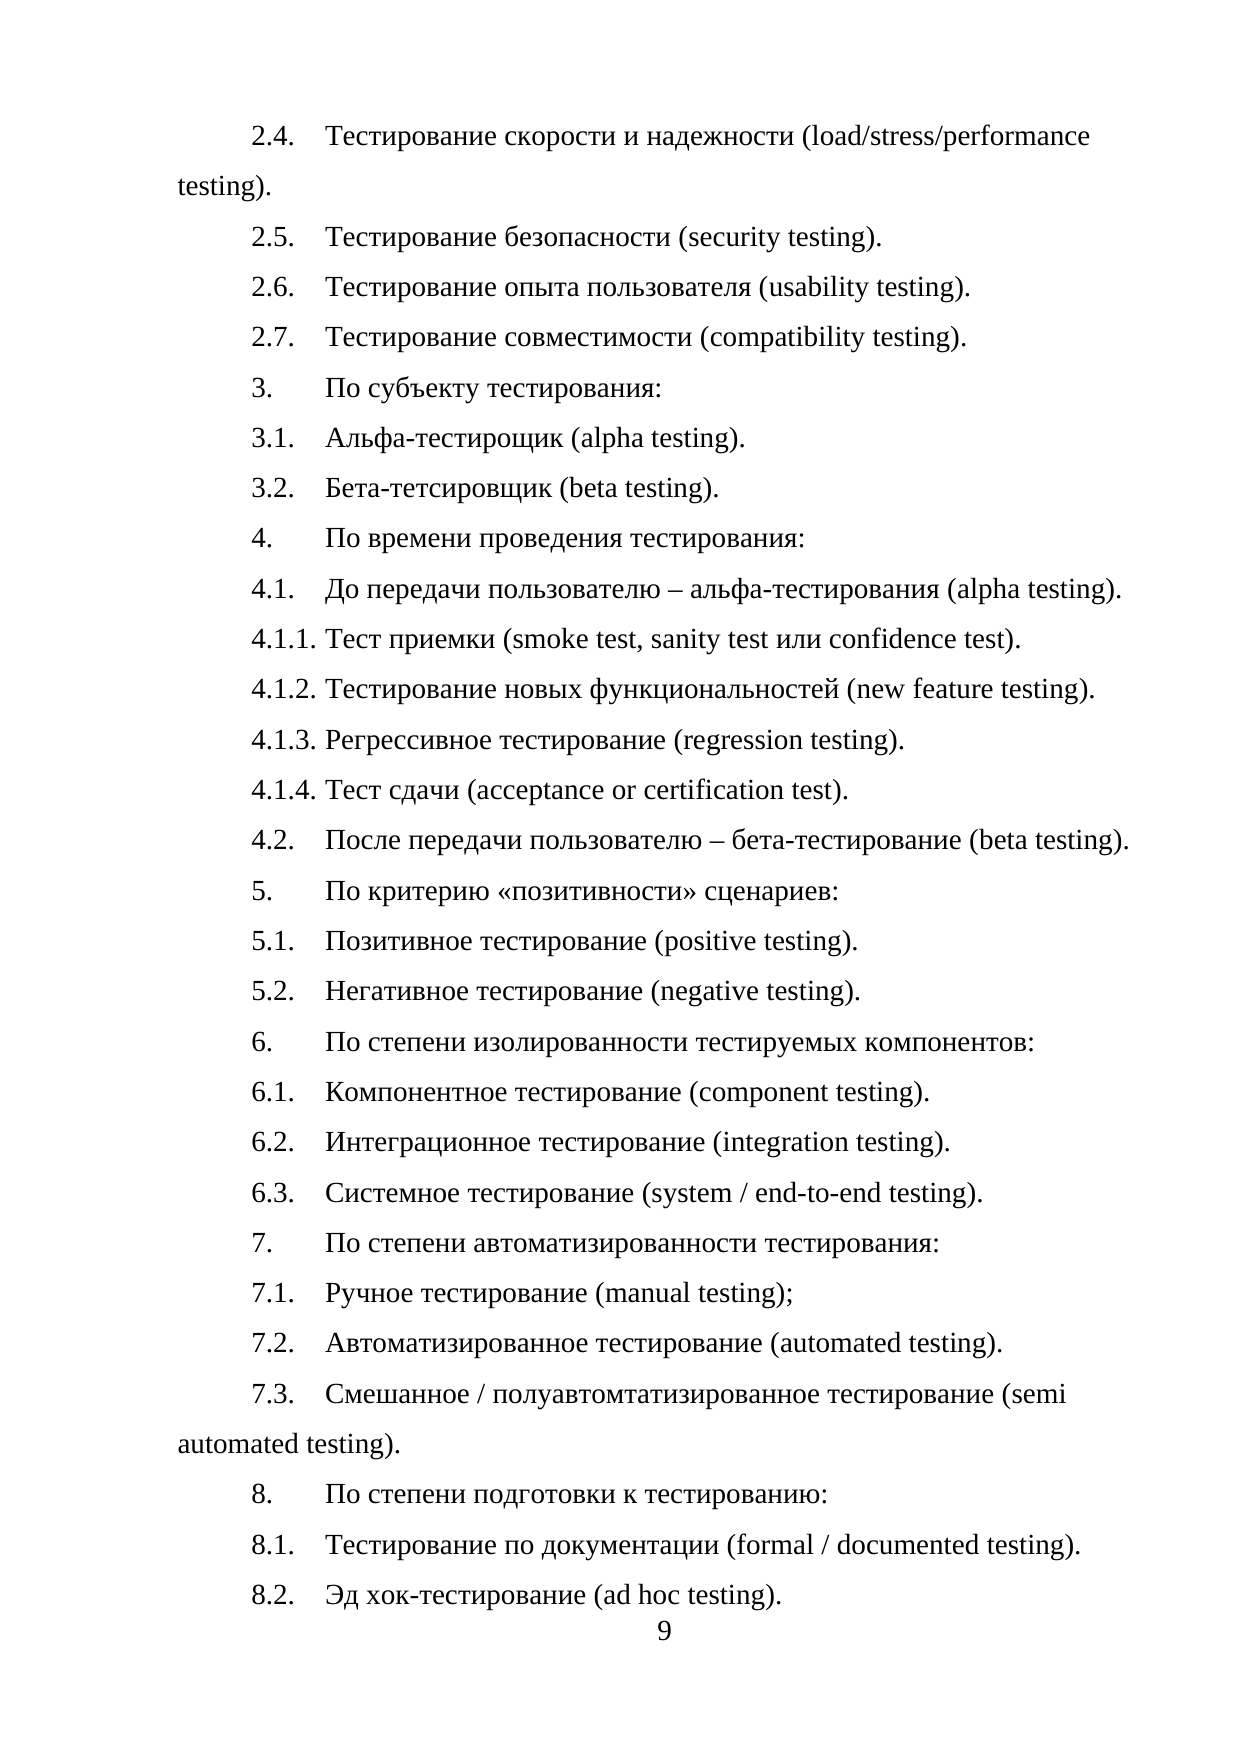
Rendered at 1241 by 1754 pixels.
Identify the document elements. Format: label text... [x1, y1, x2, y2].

list Регрессивное тестирование (regression testing). [177, 722, 1152, 755]
list Компонентное тестирование (component testing). [177, 1074, 1152, 1108]
list По времени проведения тестирования: [177, 521, 1152, 554]
list По степени автоматизированности тестирования: [177, 1225, 1152, 1258]
list Бета-тетсировщик (beta testing). [177, 470, 1152, 504]
list Тестирование совместимости (compatibility testing). [177, 319, 1152, 353]
list По субъекту тестирования: [177, 370, 1152, 403]
list Тестирование безопасности (security testing). [177, 219, 1152, 252]
list По степени подготовки к тестированию: [177, 1477, 1152, 1510]
list Ручное тестирование (manual testing); [177, 1275, 1152, 1309]
list Позитивное тестирование (positive testing). [177, 923, 1152, 957]
list После передачи пользователю – бета-тестирование (beta testing). [177, 822, 1152, 856]
list Тест сдачи (acceptance or certification test). [177, 772, 1152, 806]
list Системное тестирование (system / end-to-end testing). [177, 1175, 1152, 1208]
list Тестирование новых функциональностей (new feature testing). [177, 672, 1152, 705]
list Тестирование скорости и надежности (load/stress/performance testing). [177, 118, 1152, 202]
list Тестирование по документации (formal / documented testing). [177, 1527, 1152, 1560]
list Тест приемки (smoke test, sanity test или confidence test). [177, 621, 1152, 655]
list По степени изолированности тестируемых компонентов: [177, 1024, 1152, 1057]
list Тестирование опыта пользователя (usability testing). [177, 269, 1152, 303]
list Автоматизированное тестирование (automated testing). [177, 1326, 1152, 1359]
list Смешанное / полуавтомтатизированное тестирование (semi automated testing). [177, 1376, 1152, 1460]
list Эд хок-тестирование (ad hoc testing). [177, 1577, 1152, 1611]
list До передачи пользователю – альфа-тестирования (alpha testing). [177, 571, 1152, 604]
list По критерию «позитивности» сценариев: [177, 873, 1152, 906]
list Альфа-тестирощик (alpha testing). [177, 420, 1152, 453]
list Интеграционное тестирование (integration testing). [177, 1124, 1152, 1158]
list Негативное тестирование (negative testing). [177, 973, 1152, 1007]
